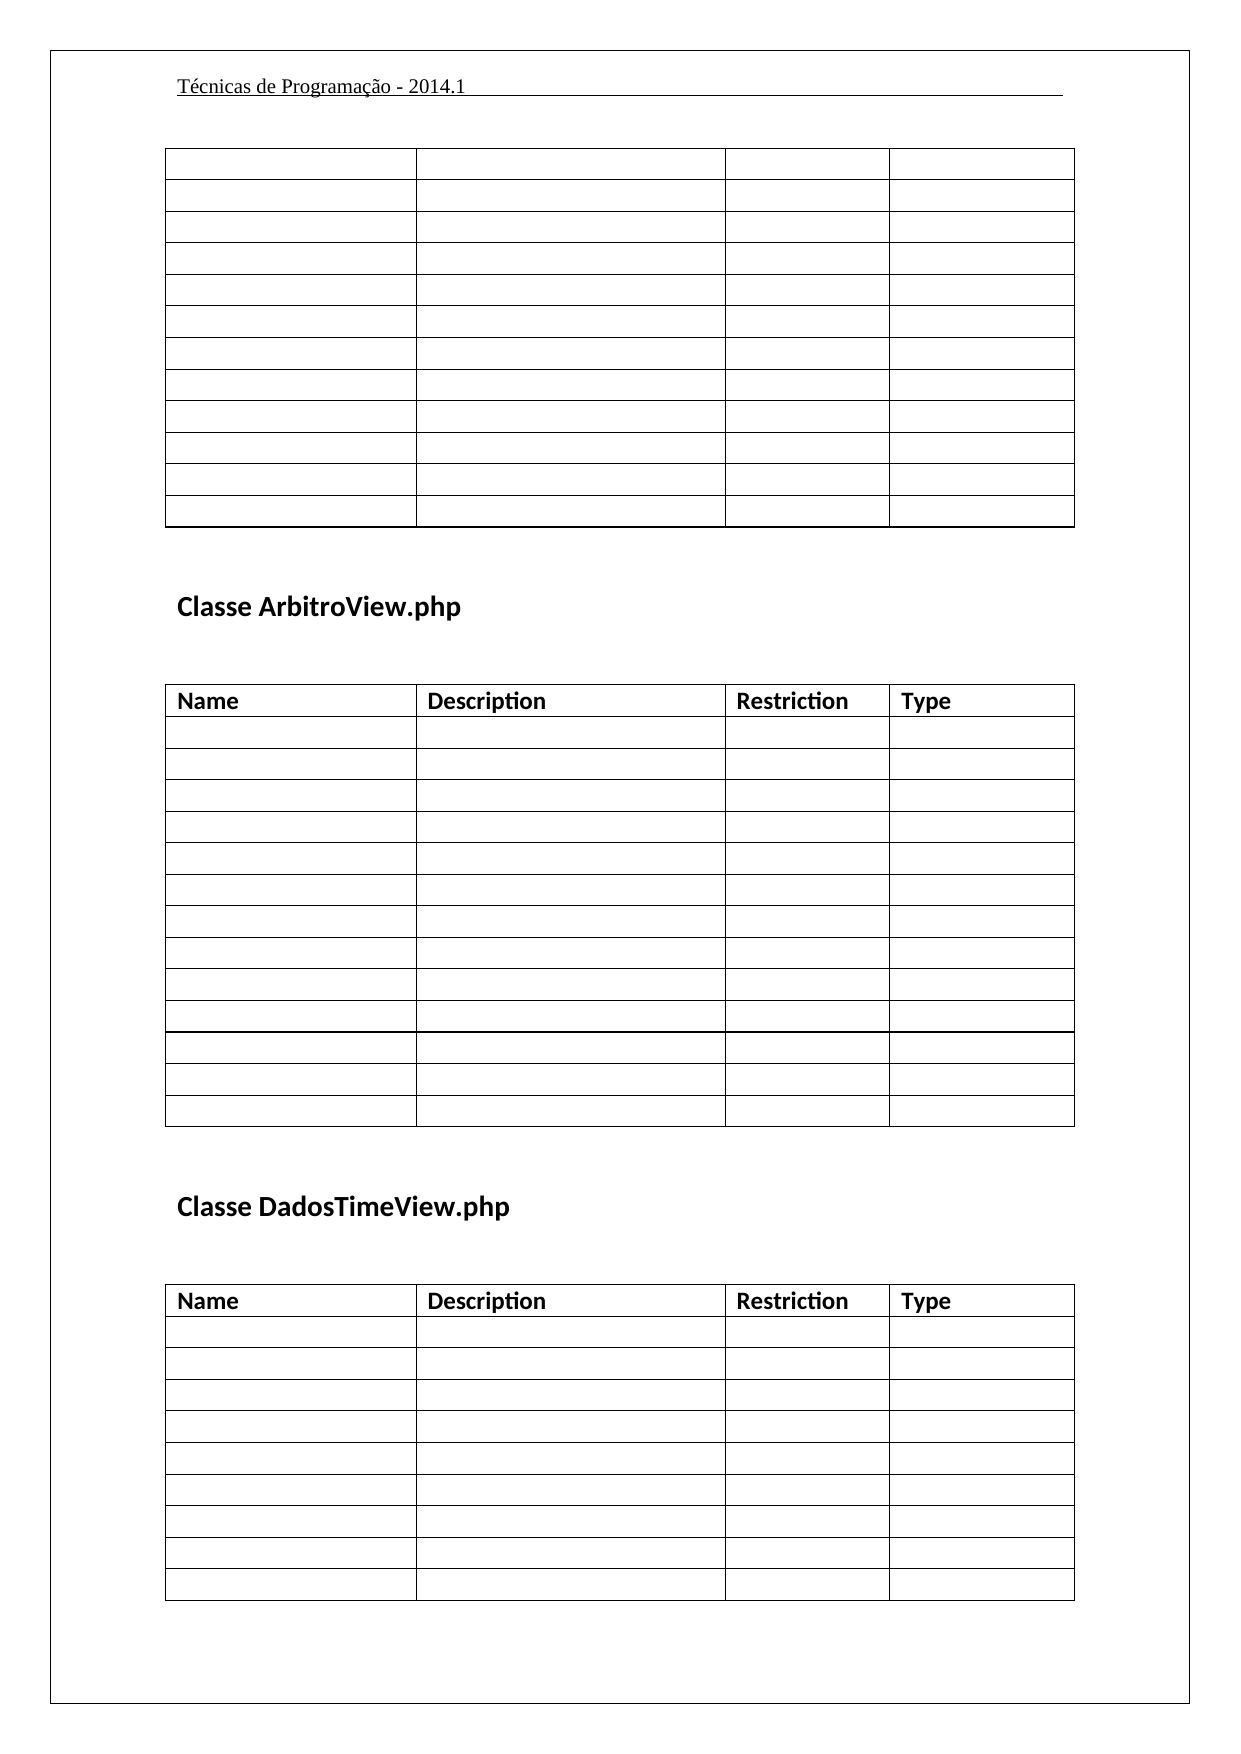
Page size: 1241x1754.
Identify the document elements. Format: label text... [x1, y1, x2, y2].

table_cell [890, 149, 1074, 179]
table_cell [890, 1317, 1074, 1347]
table_cell [166, 243, 416, 274]
table_cell [166, 1506, 416, 1537]
table_cell [726, 843, 889, 874]
table_cell [726, 1001, 889, 1031]
table_header Name [166, 685, 416, 716]
table_header Description [417, 685, 725, 716]
table_cell [726, 1380, 889, 1410]
table_cell [166, 1538, 416, 1568]
table_cell [417, 1348, 725, 1379]
table_cell [726, 780, 889, 811]
table_cell [726, 1411, 889, 1442]
table_cell [890, 1096, 1074, 1126]
table_cell [417, 149, 725, 179]
table_cell [726, 433, 889, 463]
table_cell [417, 1380, 725, 1410]
table_cell [890, 843, 1074, 874]
table_cell [890, 1411, 1074, 1442]
table_cell [166, 338, 416, 368]
table_cell [417, 1096, 725, 1126]
table_cell [166, 749, 416, 779]
table_cell [726, 749, 889, 779]
table_cell [166, 275, 416, 305]
table_cell [166, 1317, 416, 1347]
table_cell [890, 1001, 1074, 1031]
table_cell [726, 401, 889, 432]
table_cell [417, 275, 725, 305]
table_cell [417, 843, 725, 874]
table_cell [166, 875, 416, 905]
table_cell [726, 1538, 889, 1568]
table_cell [726, 496, 889, 526]
table_cell [726, 1475, 889, 1505]
table_cell [417, 306, 725, 337]
table_cell [890, 370, 1074, 400]
table_cell [166, 401, 416, 432]
table_cell [417, 243, 725, 274]
table_cell [417, 338, 725, 368]
table_cell [726, 1096, 889, 1126]
table_cell [417, 1443, 725, 1473]
table_cell [890, 969, 1074, 1000]
table_cell [890, 243, 1074, 274]
table_cell [726, 938, 889, 968]
table_cell [726, 1506, 889, 1537]
table_cell [890, 212, 1074, 242]
table_cell [166, 496, 416, 526]
table_cell [417, 464, 725, 495]
table_cell [726, 1064, 889, 1094]
table_cell [166, 433, 416, 463]
text Classe ArbitroView.php [177, 588, 1063, 624]
table_cell [417, 496, 725, 526]
table_cell [726, 1348, 889, 1379]
table_cell [726, 338, 889, 368]
table_cell [726, 306, 889, 337]
table_cell [890, 906, 1074, 937]
table_cell [726, 812, 889, 842]
table_cell [890, 401, 1074, 432]
table_cell [417, 1033, 725, 1063]
table_cell [890, 1064, 1074, 1094]
table_cell [166, 1033, 416, 1063]
table_cell [726, 243, 889, 274]
table_cell [726, 370, 889, 400]
table_header Type [890, 1285, 1074, 1316]
table_cell [890, 1569, 1074, 1600]
table_cell [726, 275, 889, 305]
table_cell [166, 812, 416, 842]
table_cell [726, 1317, 889, 1347]
table_cell [417, 1475, 725, 1505]
table_cell [417, 906, 725, 937]
table_cell [726, 906, 889, 937]
table_cell [417, 370, 725, 400]
table_header Description [417, 1285, 725, 1316]
text Classe DadosTimeView.php [177, 1188, 1063, 1223]
table_cell [166, 1380, 416, 1410]
table_cell [417, 749, 725, 779]
table_header Type [890, 685, 1074, 716]
table_cell [417, 401, 725, 432]
table_cell [417, 1538, 725, 1568]
table_header Restriction [726, 685, 889, 716]
table_cell [417, 812, 725, 842]
table_cell [890, 938, 1074, 968]
table_cell [417, 1506, 725, 1537]
table_cell [417, 1411, 725, 1442]
table_cell [890, 1348, 1074, 1379]
table_cell [417, 938, 725, 968]
table_cell [166, 938, 416, 968]
table_cell [166, 717, 416, 747]
table_cell [166, 180, 416, 211]
table_cell [726, 1569, 889, 1600]
table_cell [166, 1096, 416, 1126]
table_cell [890, 1475, 1074, 1505]
table_cell [726, 1443, 889, 1473]
table_cell [166, 149, 416, 179]
table_cell [890, 433, 1074, 463]
table_cell [726, 717, 889, 747]
table_header Restriction [726, 1285, 889, 1316]
table_cell [890, 1538, 1074, 1568]
table_cell [417, 1317, 725, 1347]
table_cell [417, 1569, 725, 1600]
table_cell [166, 1411, 416, 1442]
table_cell [417, 1064, 725, 1094]
table_cell [890, 780, 1074, 811]
table_cell [726, 875, 889, 905]
table_cell [890, 180, 1074, 211]
table_cell [166, 306, 416, 337]
table_cell [166, 1348, 416, 1379]
table_cell [166, 906, 416, 937]
table_cell [890, 275, 1074, 305]
table_cell [417, 433, 725, 463]
table_cell [890, 1380, 1074, 1410]
table_cell [726, 464, 889, 495]
table_cell [726, 149, 889, 179]
table_cell [166, 1064, 416, 1094]
table_cell [166, 212, 416, 242]
table_cell [417, 180, 725, 211]
table_cell [890, 464, 1074, 495]
table_cell [166, 1475, 416, 1505]
table_cell [166, 780, 416, 811]
table_cell [890, 812, 1074, 842]
table_cell [166, 464, 416, 495]
table_cell [417, 1001, 725, 1031]
table_header Name [166, 1285, 416, 1316]
table_cell [890, 1506, 1074, 1537]
table_cell [166, 370, 416, 400]
table_cell [166, 969, 416, 1000]
table_cell [417, 717, 725, 747]
table_cell [890, 717, 1074, 747]
table_cell [166, 843, 416, 874]
table_cell [417, 875, 725, 905]
table_cell [890, 1033, 1074, 1063]
table_cell [417, 969, 725, 1000]
table_cell [890, 496, 1074, 526]
table_cell [166, 1443, 416, 1473]
table_cell [726, 1033, 889, 1063]
table_cell [166, 1001, 416, 1031]
table_cell [890, 338, 1074, 368]
table_cell [890, 875, 1074, 905]
table_cell [417, 212, 725, 242]
table_cell [890, 1443, 1074, 1473]
table_cell [166, 1569, 416, 1600]
table_cell [417, 780, 725, 811]
table_cell [726, 212, 889, 242]
table_cell [890, 306, 1074, 337]
table_cell [726, 180, 889, 211]
table_cell [890, 749, 1074, 779]
table_cell [726, 969, 889, 1000]
